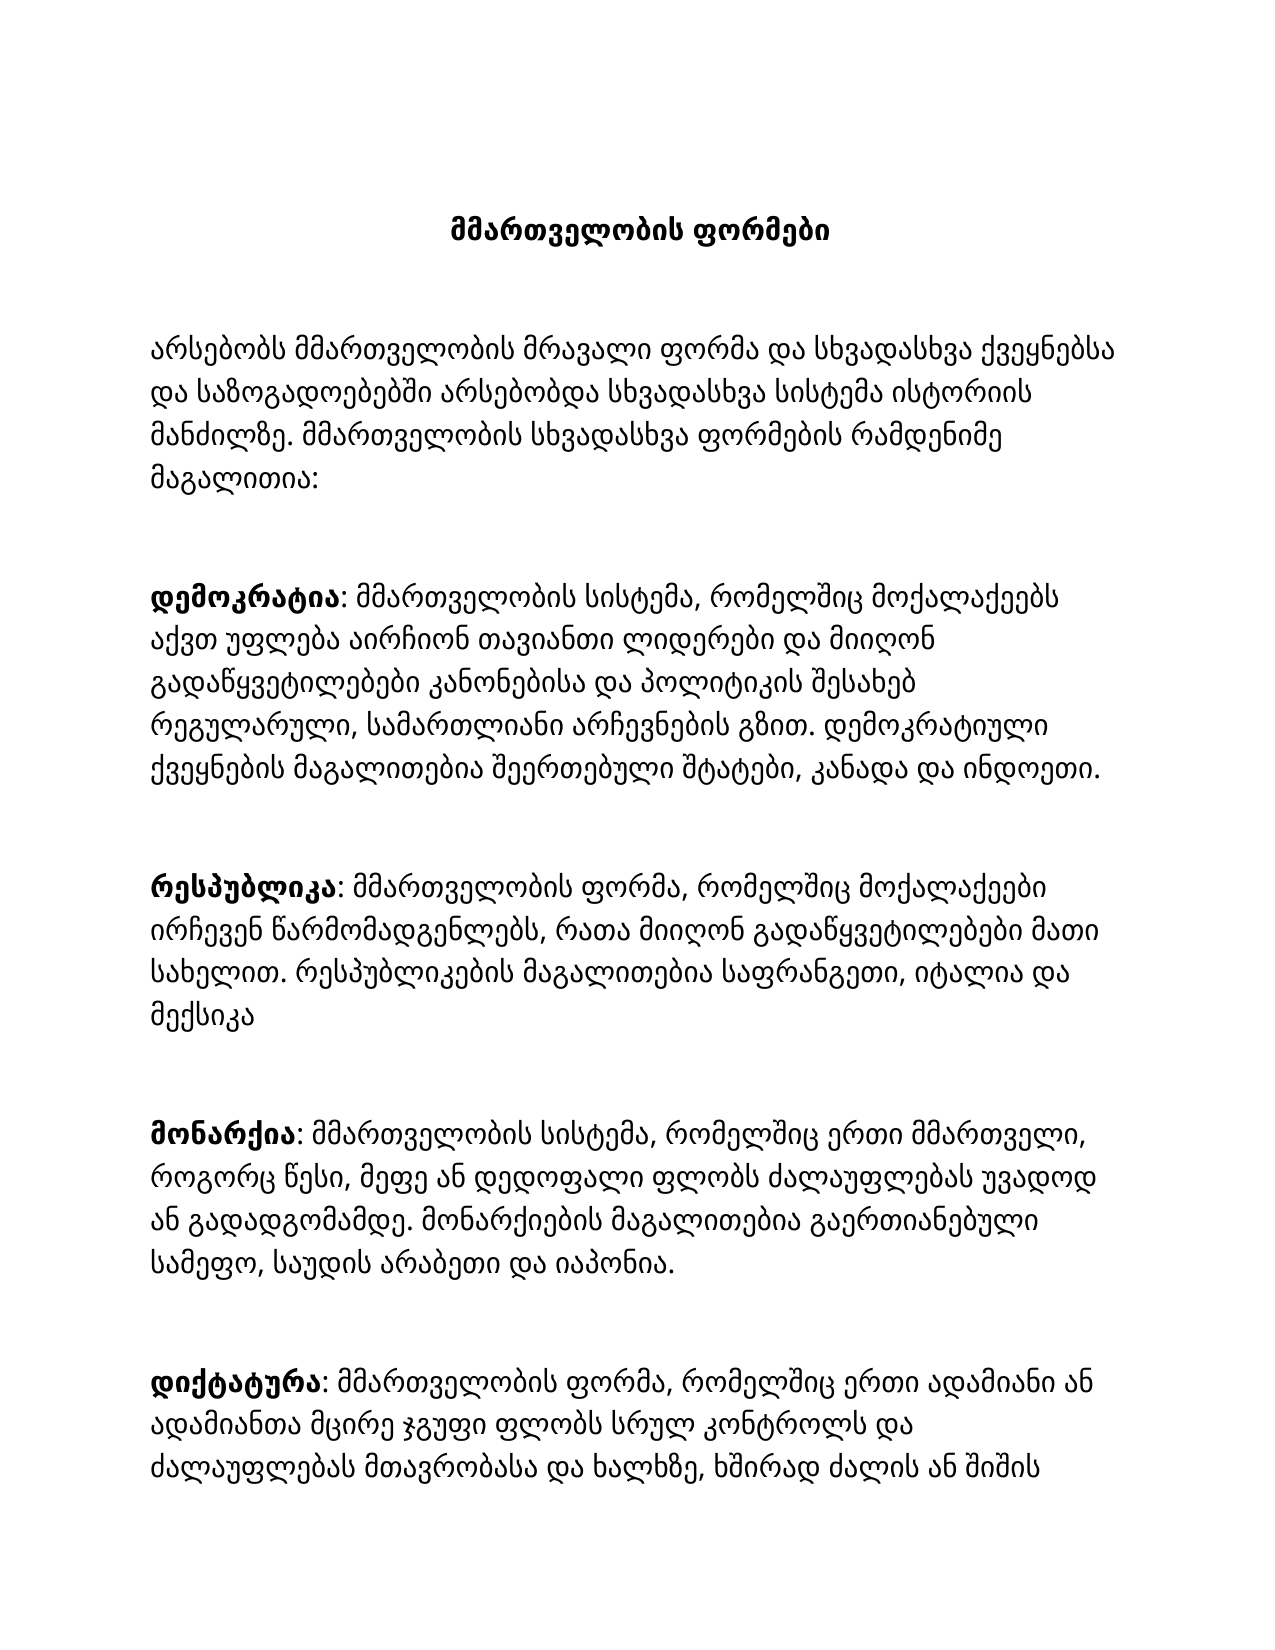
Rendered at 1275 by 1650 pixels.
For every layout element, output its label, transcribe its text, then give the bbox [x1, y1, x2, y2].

text დემოკრატია: მმართველობის სისტემა, რომელშიც მოქალაქეებს აქვთ უფლება აირჩიონ თავიანთი ლიდერები და მიიღონ გადაწყვეტილებები კანონებისა და პოლიტიკის შესახებ რეგულარული, სამართლიანი არჩევნების გზით. დემოკრატიული ქვეყნების მაგალითებია შეერთებული შტატები, კანადა და ინდოეთი. [150, 576, 1125, 787]
text მონარქია: მმართველობის სისტემა, რომელშიც ერთი მმართველი, როგორც წესი, მეფე ან დედოფალი ფლობს ძალაუფლებას უვადოდ ან გადადგომამდე. მონარქიების მაგალითებია გაერთიანებული სამეფო, საუდის არაბეთი და იაპონია. [150, 1113, 1125, 1282]
text მმართველობის ფორმები [150, 209, 1125, 249]
text რესპუბლიკა: მმართველობის ფორმა, რომელშიც მოქალაქეები ირჩევენ წარმომადგენლებს, რათა მიიღონ გადაწყვეტილებები მათი სახელით. რესპუბლიკების მაგალითებია საფრანგეთი, იტალია და მექსიკა [150, 866, 1125, 1034]
text არსებობს მმართველობის მრავალი ფორმა და სხვადასხვა ქვეყნებსა და საზოგადოებებში არსებობდა სხვადასხვა სისტემა ისტორიის მანძილზე. მმართველობის სხვადასხვა ფორმების რამდენიმე მაგალითია: [150, 328, 1125, 497]
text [150, 1361, 1125, 1486]
